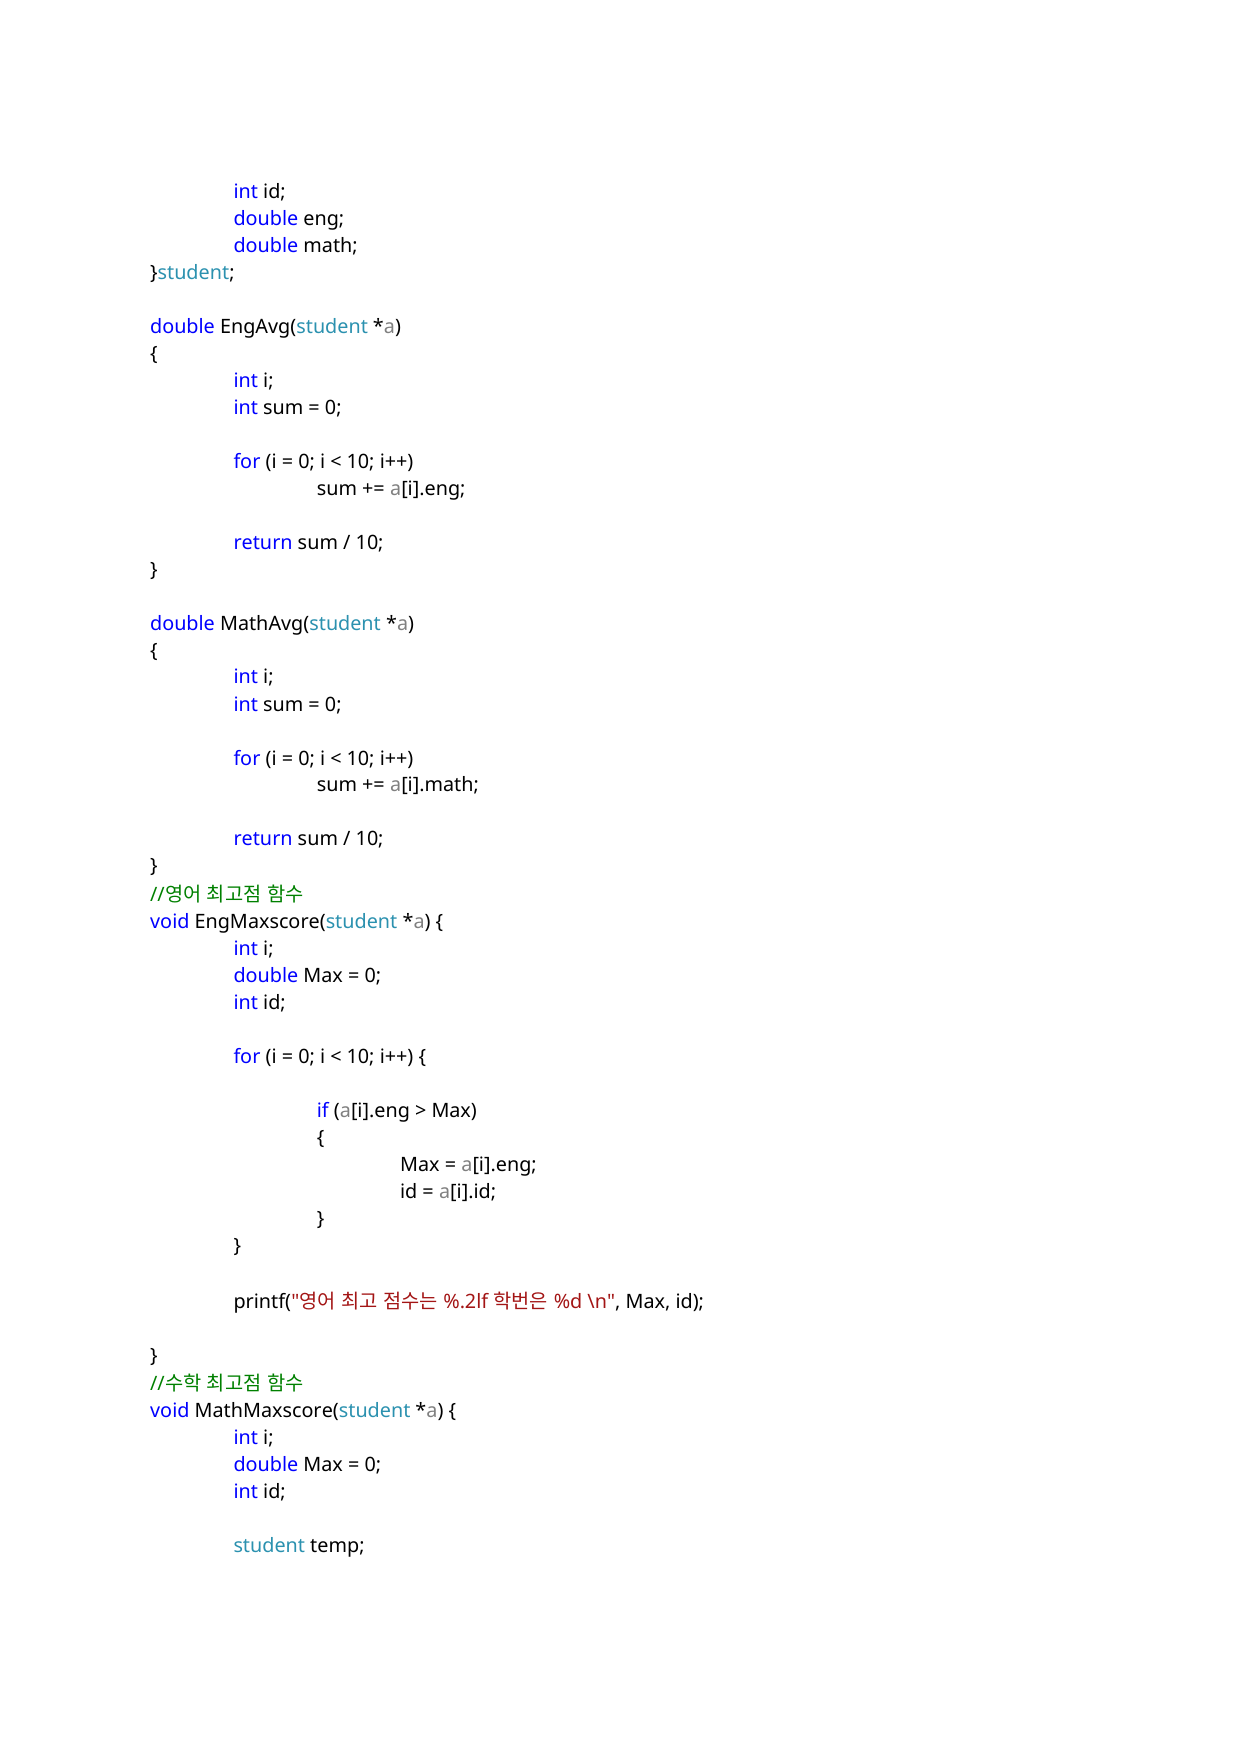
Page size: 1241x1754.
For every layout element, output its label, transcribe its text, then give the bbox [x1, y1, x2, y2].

text Max = a[i].eng; [150, 1150, 1090, 1177]
text int id; [150, 988, 1090, 1015]
text double math; [150, 231, 1090, 258]
text id = a[i].id; [150, 1177, 1090, 1204]
text int sum = 0; [150, 690, 1090, 717]
text return sum / 10; [150, 825, 1090, 852]
text }student; [150, 258, 1090, 285]
text sum += a[i].eng; [150, 474, 1090, 501]
text void MathMaxscore(student *a) { [150, 1397, 1090, 1423]
text int i; [150, 366, 1090, 393]
text } [150, 1231, 1090, 1258]
text if (a[i].eng > Max) [150, 1096, 1090, 1123]
text } [150, 1341, 1090, 1368]
text double Max = 0; [150, 961, 1090, 988]
text void EngMaxscore(student *a) { [150, 907, 1090, 934]
text { [150, 339, 1090, 366]
text printf("영어 최고 점수는 %.2lf 학번은 %d \n", Max, id); [150, 1285, 1090, 1314]
text double MathAvg(student *a) [150, 609, 1090, 636]
text int i; [150, 663, 1090, 690]
text return sum / 10; [150, 528, 1090, 555]
text } [150, 555, 1090, 582]
text double Max = 0; [150, 1451, 1090, 1477]
text //수학 최고점 함수 [150, 1368, 1090, 1397]
text //영어 최고점 함수 [150, 879, 1090, 907]
text int i; [150, 1423, 1090, 1451]
text int i; [150, 934, 1090, 961]
text student temp; [150, 1531, 1090, 1558]
text { [150, 636, 1090, 663]
text sum += a[i].math; [150, 771, 1090, 798]
text for (i = 0; i < 10; i++) [150, 744, 1090, 771]
text } [150, 852, 1090, 879]
text int id; [150, 1477, 1090, 1504]
text { [150, 1123, 1090, 1150]
text for (i = 0; i < 10; i++) { [150, 1042, 1090, 1069]
text int id; [150, 177, 1090, 204]
text double EngAvg(student *a) [150, 312, 1090, 339]
text } [150, 1204, 1090, 1231]
text int sum = 0; [150, 393, 1090, 420]
text for (i = 0; i < 10; i++) [150, 447, 1090, 474]
text double eng; [150, 204, 1090, 231]
